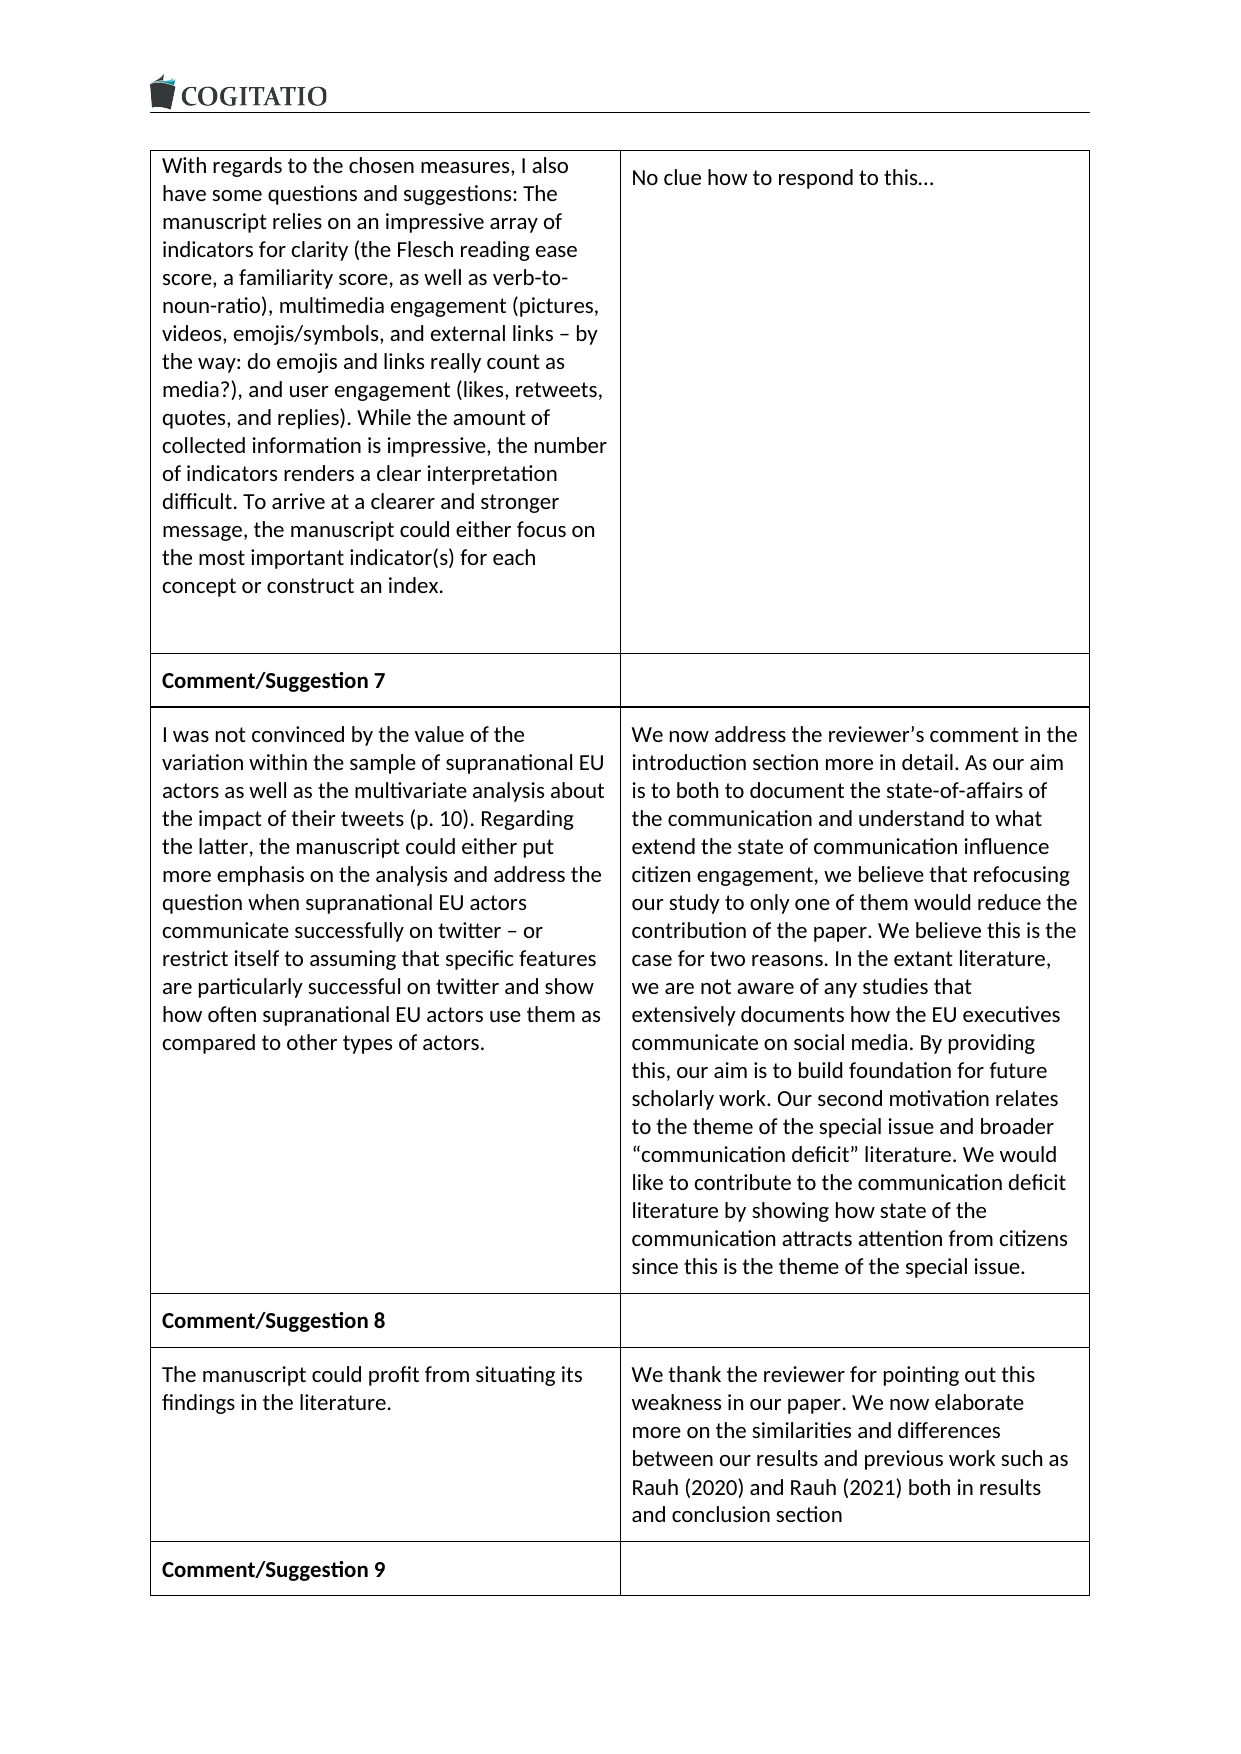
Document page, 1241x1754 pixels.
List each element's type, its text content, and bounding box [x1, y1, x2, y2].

table_cell With regards to the chosen measures, I also have some questions and suggestions: The manuscript relies on an impressive array of indicators for clarity (the Flesch reading ease score, a familiarity score, as well as verb-to-noun-ratio), multimedia engagement (pictures, videos, emojis/symbols, and external links – by the way: do emojis and links really count as media?), and user engagement (likes, retweets, quotes, and replies). While the amount of collected information is impressive, the number of indicators renders a clear interpretation difficult. To arrive at a clearer and stronger message, the manuscript could either focus on the most important indicator(s) for each concept or construct an index. [151, 151, 620, 652]
table_cell We thank the reviewer for pointing out this weakness in our paper. We now elaborate more on the similarities and differences between our results and previous work such as Rauh (2020) and Rauh (2021) both in results and conclusion section [621, 1348, 1089, 1541]
picture [150, 73, 327, 110]
table_cell Comment/Suggestion 8 [151, 1294, 620, 1347]
table_cell No clue how to respond to this… [621, 151, 1089, 652]
table_cell Comment/Suggestion 9 [151, 1542, 620, 1595]
table_cell We now address the reviewer’s comment in the introduction section more in detail. As our aim is to both to document the state-of-affairs of the communication and understand to what extend the state of communication influence citizen engagement, we believe that refocusing our study to only one of them would reduce the contribution of the paper. We believe this is the case for two reasons. In the extant literature, we are not aware of any studies that extensively documents how the EU executives communicate on social media. By providing this, our aim is to build foundation for future scholarly work. Our second motivation relates to the theme of the special issue and broader “communication deficit” literature. We would like to contribute to the communication deficit literature by showing how state of the communication attracts attention from citizens since this is the theme of the special issue. [621, 708, 1089, 1293]
table_cell I was not convinced by the value of the variation within the sample of supranational EU actors as well as the multivariate analysis about the impact of their tweets (p. 10). Regarding the latter, the manuscript could either put more emphasis on the analysis and address the question when supranational EU actors communicate successfully on twitter – or restrict itself to assuming that specific features are particularly successful on twitter and show how often supranational EU actors use them as compared to other types of actors. [151, 708, 620, 1293]
table_cell The manuscript could profit from situating its findings in the literature. [151, 1348, 620, 1541]
table_cell Comment/Suggestion 7 [151, 654, 620, 706]
table_cell [621, 1294, 1089, 1347]
table_cell [621, 654, 1089, 706]
table_cell [621, 1542, 1089, 1595]
